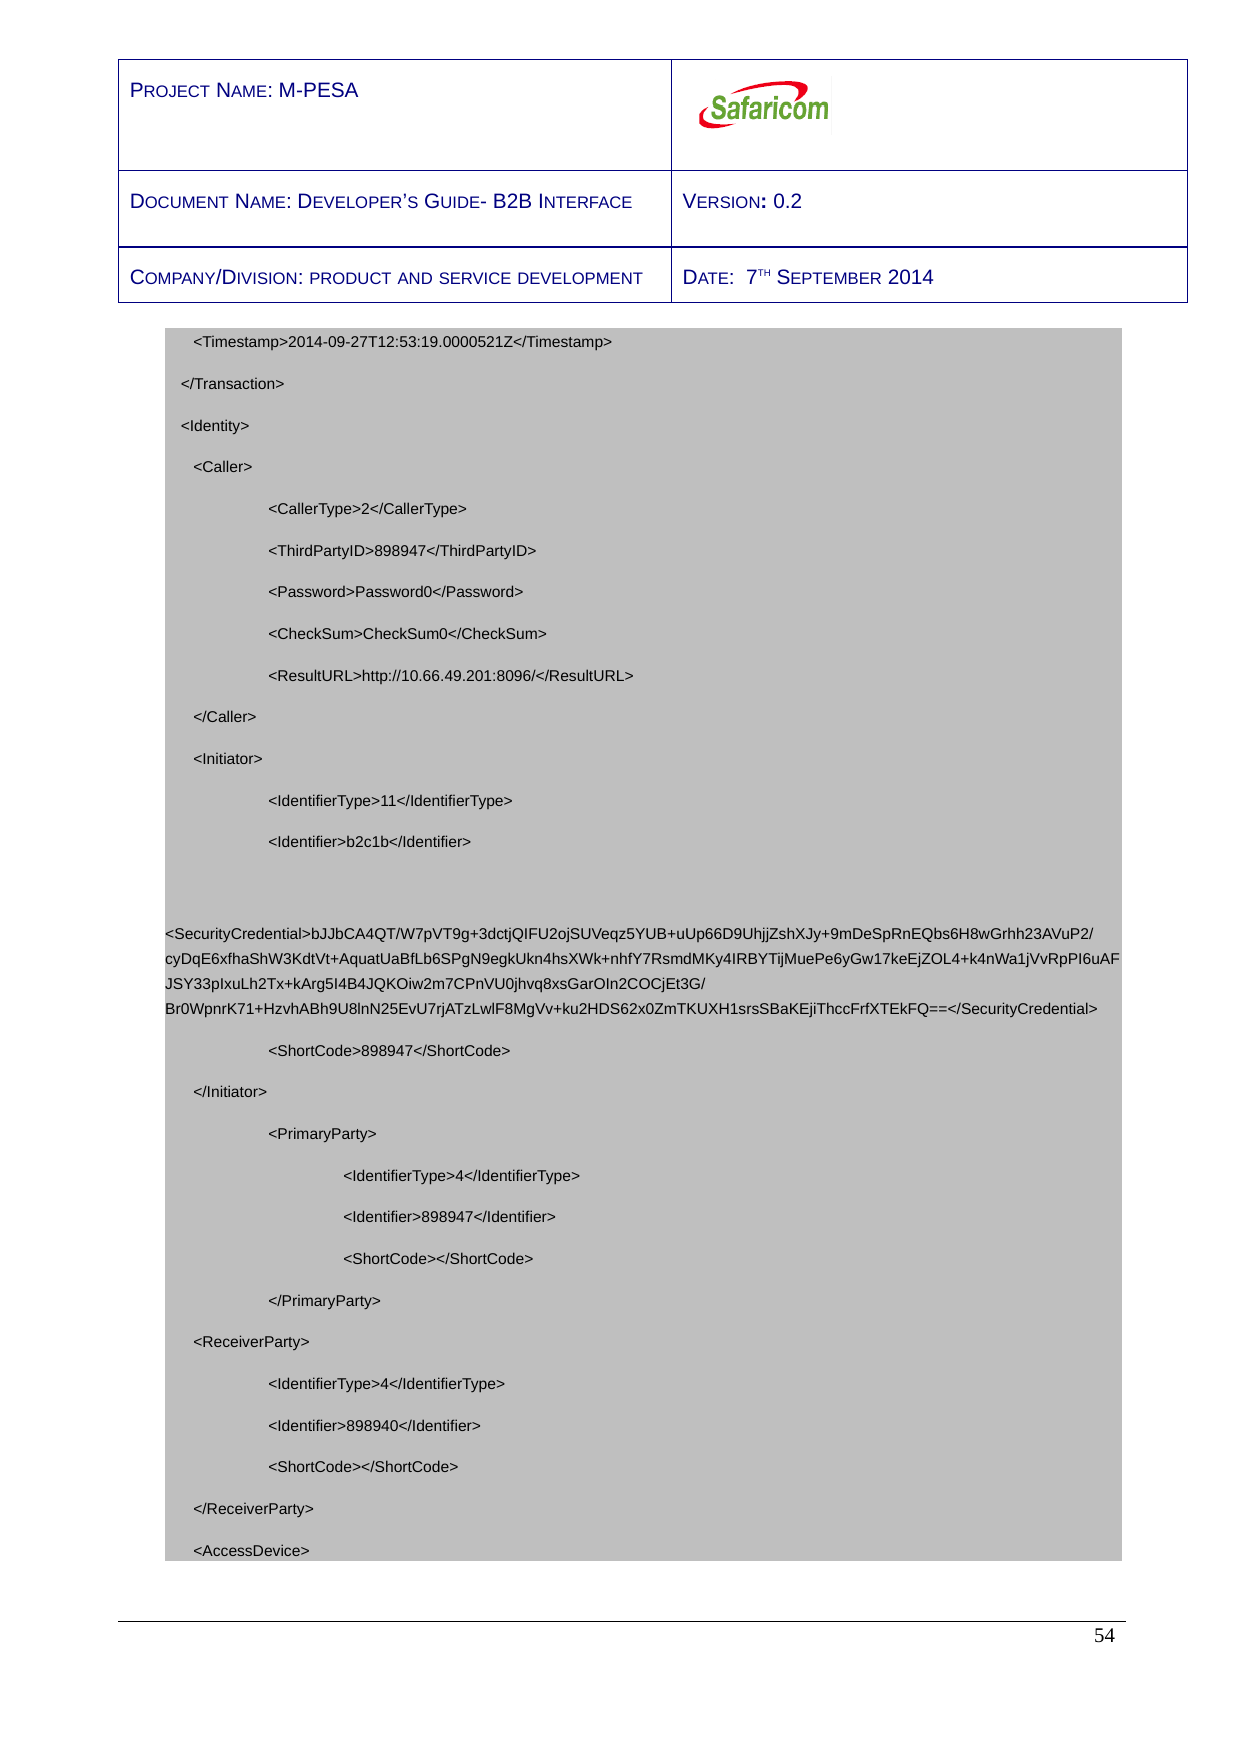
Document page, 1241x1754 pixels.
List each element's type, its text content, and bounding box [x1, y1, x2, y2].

text <Timestamp>2014-09-27T12:53:19.0000521Z</Timestamp> [165, 328, 1122, 353]
text </Transaction> [165, 369, 1122, 394]
text <SecurityCredential>bJJbCA4QT/W7pVT9g+3dctjQIFU2ojSUVeqz5YUB+uUp66D9UhjjZshXJy+9mDeSpRnEQbs6H8wGrhh23AVuP2/cyDqE6xfhaShW3KdtVt+AquatUaBfLb6SPgN9egkUkn4hsXWk+nhfY7RsmdMKy4IRBYTijMuePe6yGw17keEjZOL4+k4nWa1jVvRpPI6uAFJSY33pIxuLh2Tx+kArg5I4B4JQKOiw2m7CPnVU0jhvq8xsGarOIn2COCjEt3G/Br0WpnrK71+HzvhABh9U8lnN25EvU7rjATzLwlF8MgVv+ku2HDS62x0ZmTKUXH1srsSBaKEjiThccFrfXTEkFQ==</SecurityCredential> [165, 869, 1122, 1019]
text <ResultURL>http://10.66.49.201:8096/</ResultURL> [165, 661, 1122, 686]
text <Initiator> [165, 744, 1122, 769]
text <ShortCode></ShortCode> [165, 1244, 1122, 1269]
text <Identifier>b2c1b</Identifier> [165, 828, 1122, 853]
text <PrimaryParty> [165, 1119, 1122, 1144]
text <Identity> [165, 411, 1122, 436]
text <IdentifierType>4</IdentifierType> [165, 1369, 1122, 1394]
text <IdentifierType>11</IdentifierType> [165, 786, 1122, 811]
text <AccessDevice> [165, 1536, 1122, 1561]
text <ThirdPartyID>898947</ThirdPartyID> [165, 536, 1122, 561]
picture [699, 76, 832, 137]
text <ShortCode></ShortCode> [165, 1453, 1122, 1478]
text <Identifier>898947</Identifier> [165, 1203, 1122, 1228]
text <Identifier>898940</Identifier> [165, 1411, 1122, 1436]
text <Caller> [165, 453, 1122, 478]
text </Initiator> [165, 1078, 1122, 1103]
text <CheckSum>CheckSum0</CheckSum> [165, 619, 1122, 644]
text </ReceiverParty> [165, 1494, 1122, 1519]
text <ReceiverParty> [165, 1328, 1122, 1353]
text <ShortCode>898947</ShortCode> [165, 1036, 1122, 1061]
text <IdentifierType>4</IdentifierType> [165, 1161, 1122, 1186]
text </PrimaryParty> [165, 1286, 1122, 1311]
text <Password>Password0</Password> [165, 578, 1122, 603]
text <CallerType>2</CallerType> [165, 494, 1122, 519]
text </Caller> [165, 703, 1122, 728]
